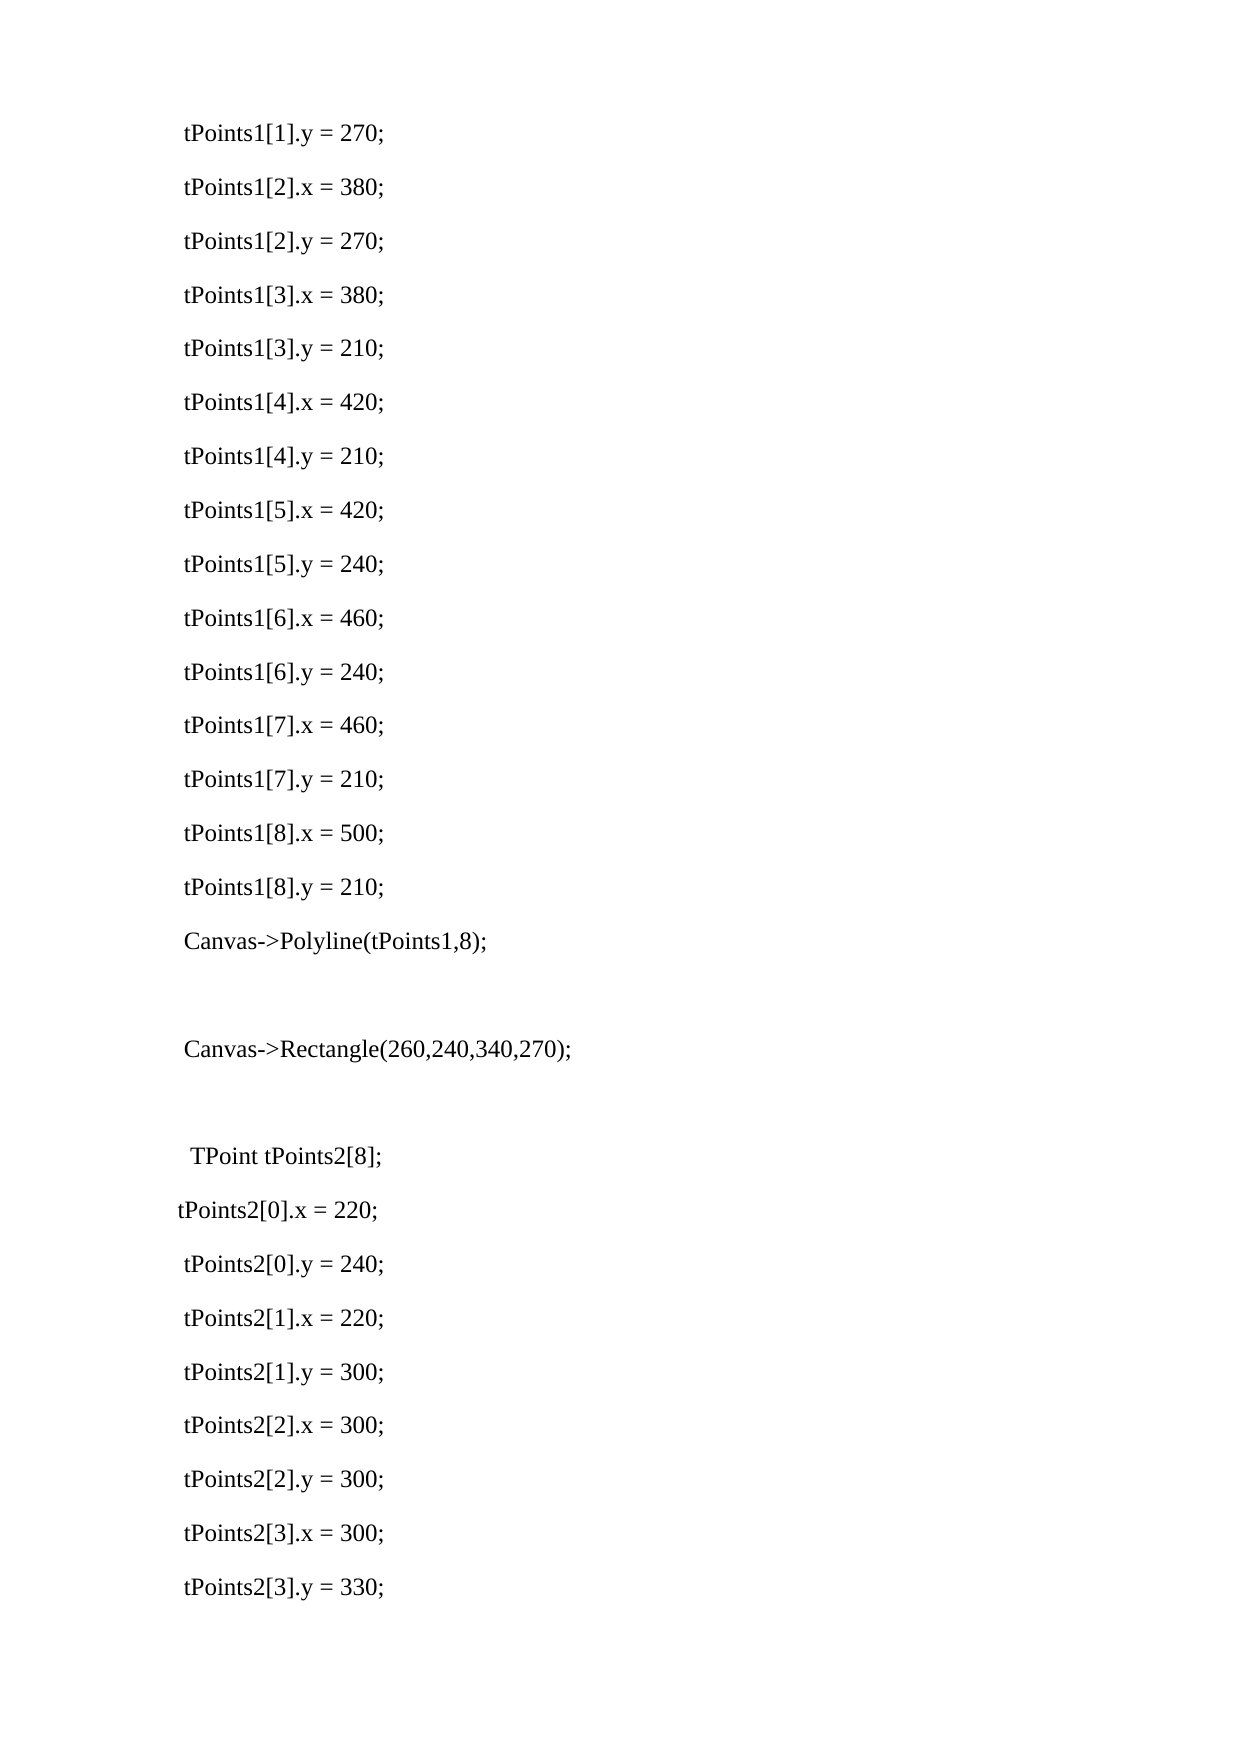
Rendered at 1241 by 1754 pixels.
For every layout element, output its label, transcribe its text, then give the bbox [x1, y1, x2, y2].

text tPoints1[3].y = 210; [177, 333, 1152, 362]
text tPoints1[4].y = 210; [177, 441, 1152, 470]
text Canvas->Rectangle(260,240,340,270); [177, 1034, 1152, 1062]
text tPoints2[3].y = 330; [177, 1572, 1152, 1601]
text tPoints2[3].x = 300; [177, 1518, 1152, 1547]
text tPoints1[4].x = 420; [177, 387, 1152, 416]
text tPoints2[1].x = 220; [177, 1303, 1152, 1332]
text tPoints2[1].y = 300; [177, 1357, 1152, 1386]
text tPoints1[2].x = 380; [177, 172, 1152, 201]
text tPoints2[0].x = 220; [177, 1195, 1152, 1224]
text tPoints1[1].y = 270; [177, 118, 1152, 147]
text tPoints1[8].y = 210; [177, 872, 1152, 901]
text tPoints1[7].x = 460; [177, 711, 1152, 739]
text TPoint tPoints2[8]; [177, 1141, 1152, 1170]
text tPoints1[5].y = 240; [177, 549, 1152, 578]
text tPoints2[0].y = 240; [177, 1249, 1152, 1278]
text tPoints1[7].y = 210; [177, 764, 1152, 793]
text tPoints1[6].x = 460; [177, 603, 1152, 632]
text tPoints2[2].x = 300; [177, 1411, 1152, 1439]
text tPoints1[8].x = 500; [177, 818, 1152, 847]
text tPoints2[2].y = 300; [177, 1464, 1152, 1493]
text tPoints1[3].x = 380; [177, 280, 1152, 308]
text tPoints1[2].y = 270; [177, 226, 1152, 254]
text Canvas->Polyline(tPoints1,8); [177, 926, 1152, 955]
text tPoints1[5].x = 420; [177, 495, 1152, 524]
text tPoints1[6].y = 240; [177, 657, 1152, 685]
